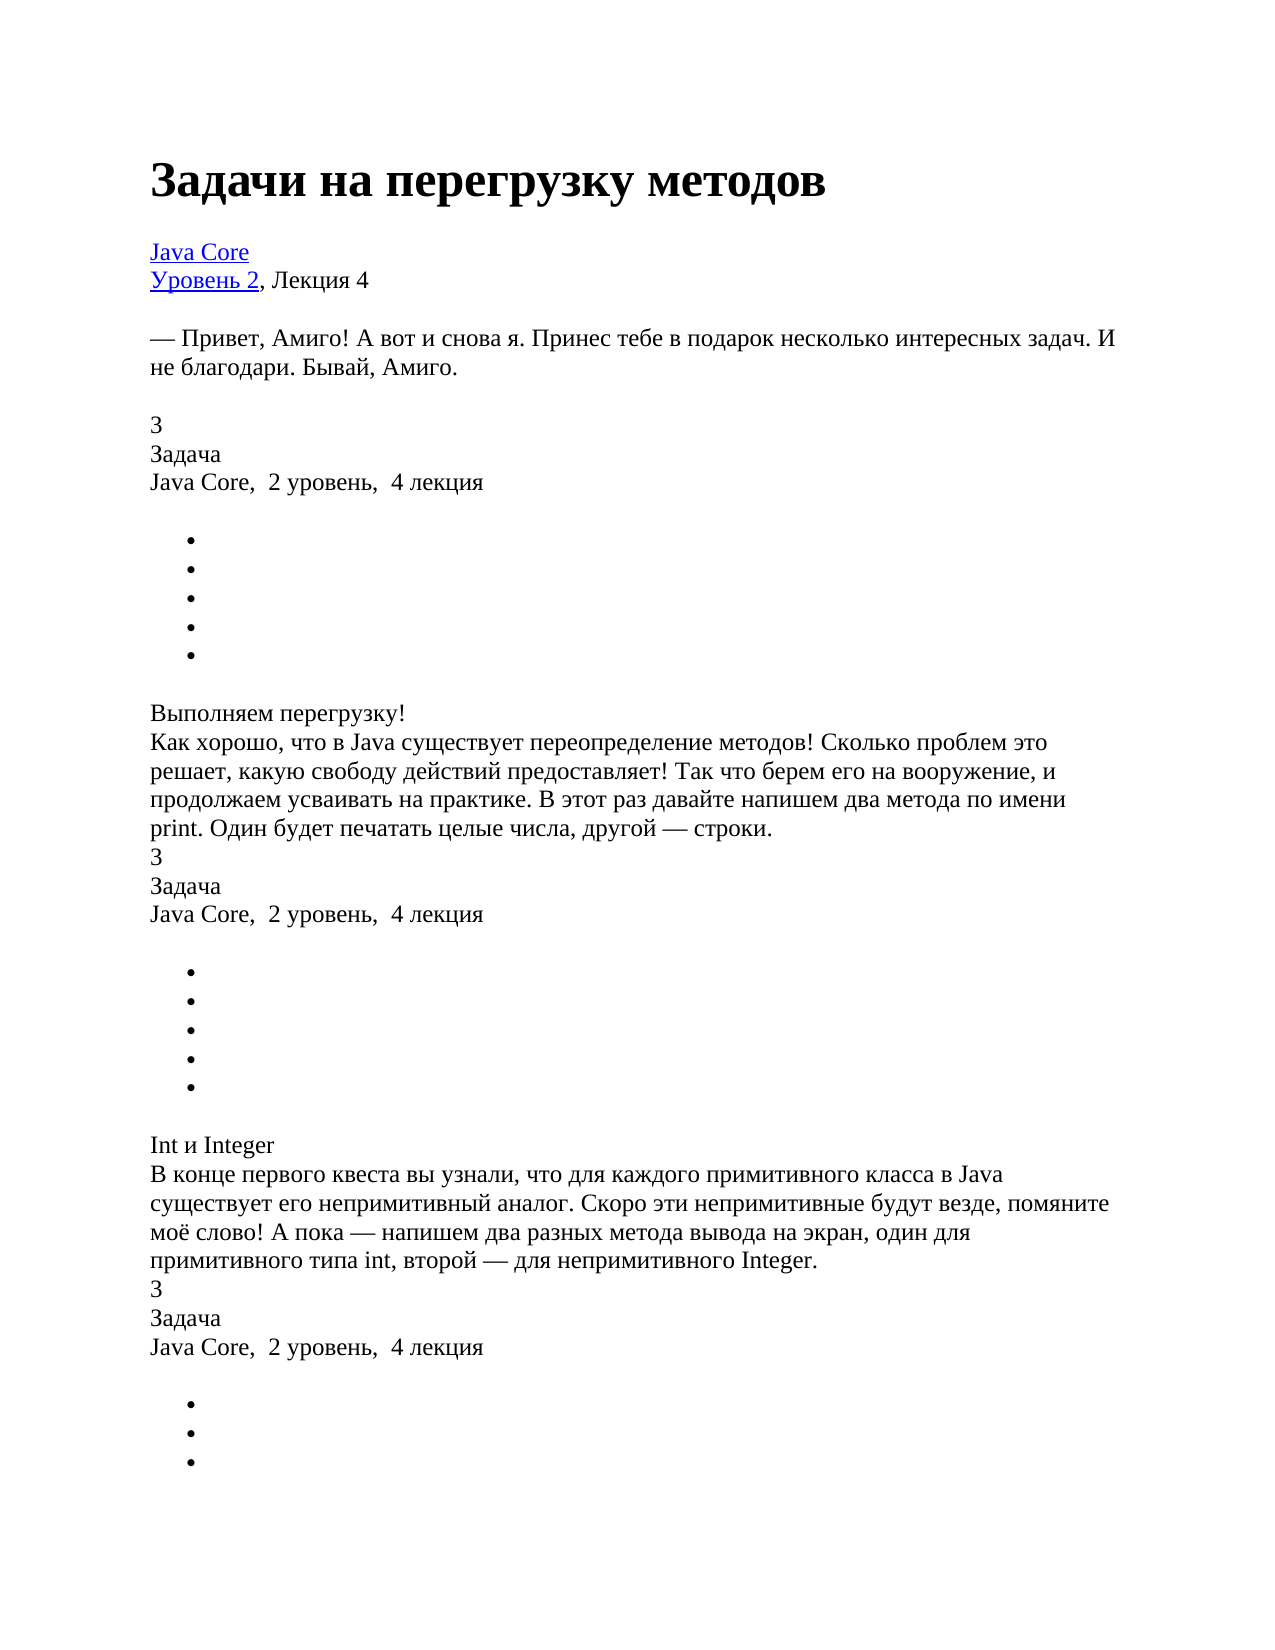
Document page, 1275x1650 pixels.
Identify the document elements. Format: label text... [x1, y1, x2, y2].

text 3 [150, 410, 1125, 439]
text Задачи на перегрузку методов [150, 150, 1125, 207]
text В конце первого квеста вы узнали, что для каждого примитивного класса в Java существует его непримитивный аналог. Скоро эти непримитивные будут везде, помяните моё слово! А пока — напишем два разных метода вывода на экран, один для примитивного типа int, второй — для непримитивного Integer. [150, 1159, 1125, 1274]
text Задача [150, 1303, 1125, 1332]
text Java Core [150, 237, 1125, 265]
text 3 [150, 1274, 1125, 1303]
text — Привет, Амиго! А вот и снова я. Принес тебе в подарок несколько интересных задач. И не благодари. Бывай, Амиго. [150, 323, 1125, 381]
text Java Core, 2 уровень, 4 лекция [150, 899, 1125, 928]
text Выполняем перегрузку! [150, 698, 1125, 727]
text Int и Integer [150, 1130, 1125, 1159]
text Уровень 2, Лекция 4 [150, 265, 1125, 294]
text Java Core, 2 уровень, 4 лекция [150, 1332, 1125, 1360]
text 3 [150, 842, 1125, 871]
text Java Core, 2 уровень, 4 лекция [150, 467, 1125, 496]
text Задача [150, 439, 1125, 467]
text Задача [150, 871, 1125, 899]
text Как хорошо, что в Java существует переопределение методов! Сколько проблем это решает, какую свободу действий предоставляет! Так что берем его на вооружение, и продолжаем усваивать на практике. В этот раз давайте напишем два метода по имени print. Один будет печатать целые числа, другой — строки. [150, 727, 1125, 842]
